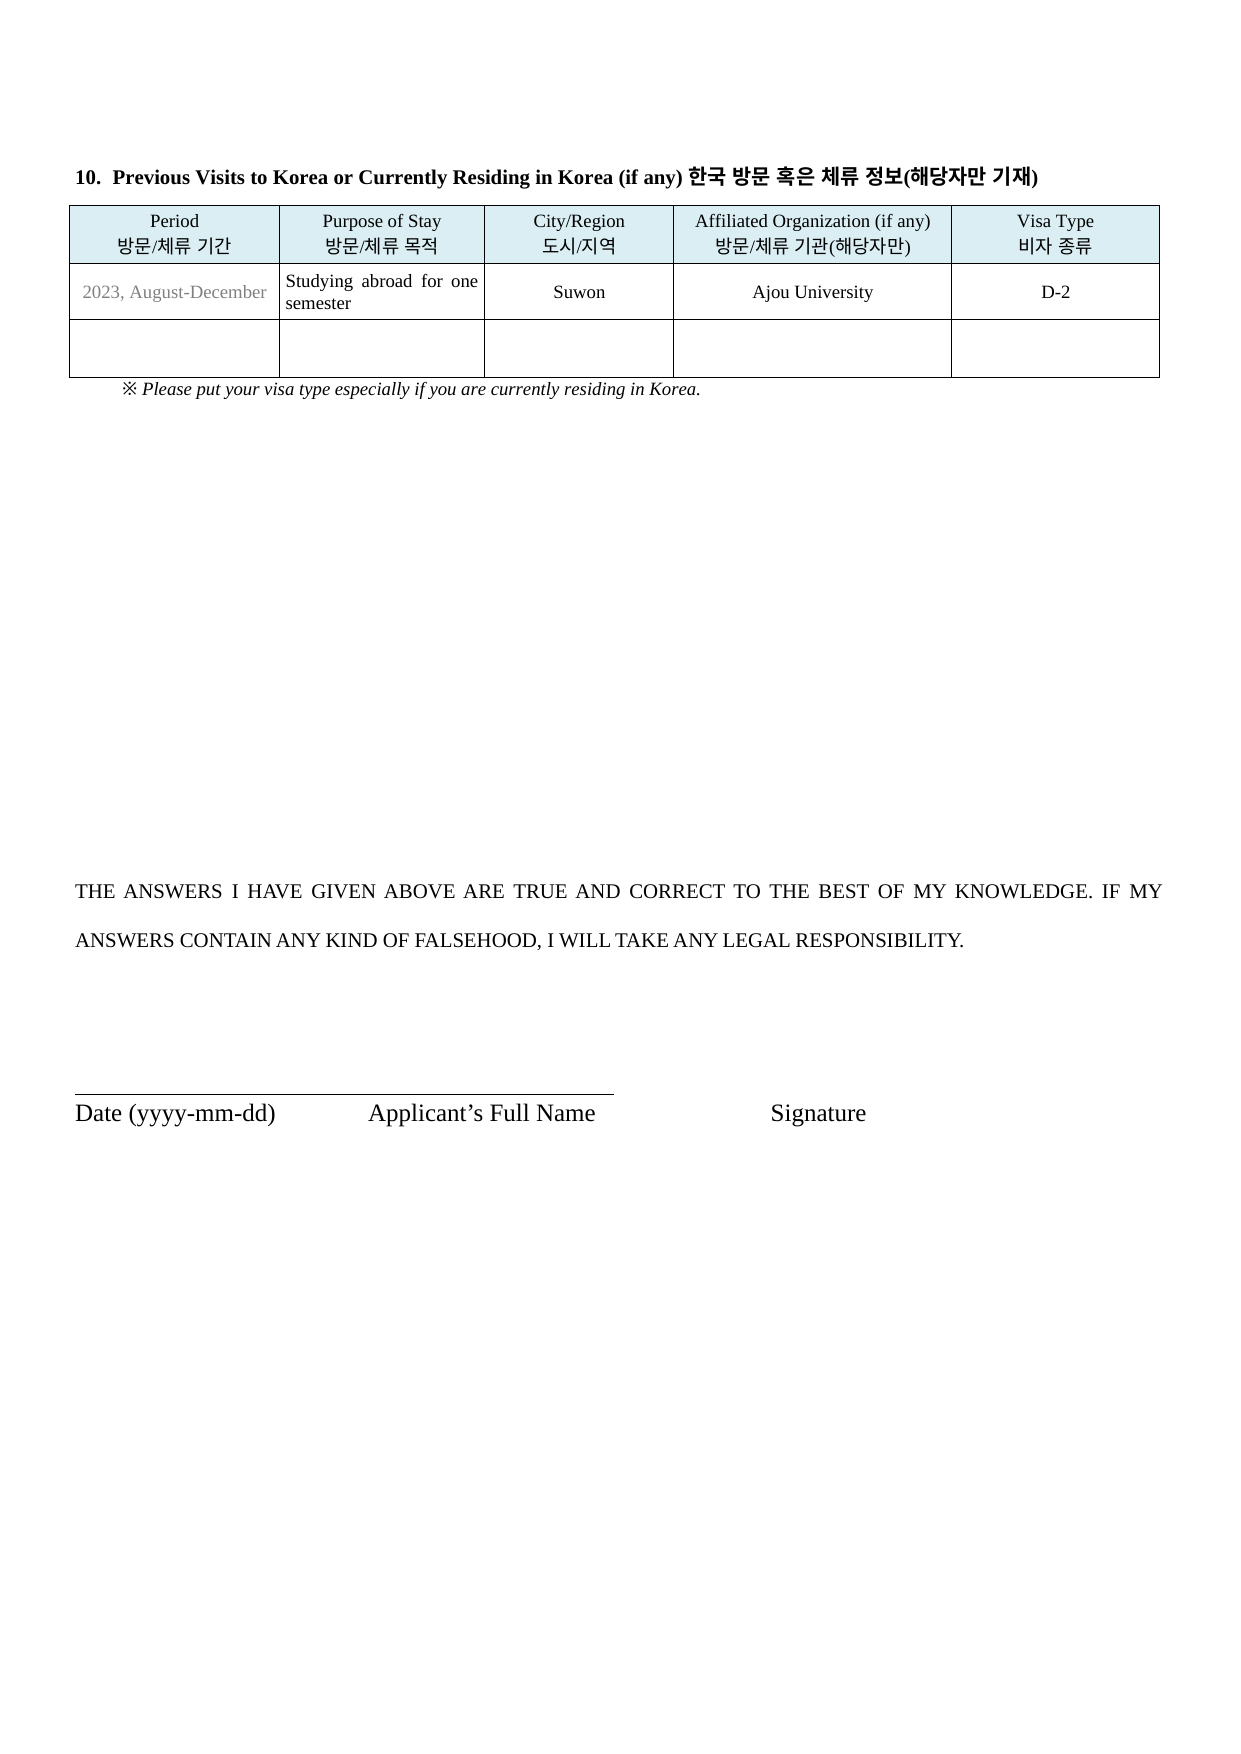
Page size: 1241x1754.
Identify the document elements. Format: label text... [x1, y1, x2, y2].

table_header Purpose of Stay 방문/체류 목적 [280, 206, 484, 263]
text Date (yyyy-mm-dd) Applicant’s Full Name Signature [75, 1098, 1165, 1127]
table_cell [952, 320, 1159, 377]
table_header Period 방문/체류 기간 [70, 206, 279, 263]
table_cell D-2 [952, 264, 1159, 319]
table_cell [70, 320, 279, 377]
table_cell Suwon [485, 264, 673, 319]
text ※ Please put your visa type especially if you are currently residing in Korea. [75, 378, 1165, 399]
table_cell Ajou University [674, 264, 951, 319]
table_header City/Region 도시/지역 [485, 206, 673, 263]
table_cell [280, 320, 484, 377]
list Previous Visits to Korea or Currently Residing in Korea (if any) 한국 방문 혹은 체류 정보(해당자만 기재) [75, 160, 1165, 190]
table_cell 2023, August-December [70, 264, 279, 319]
text THE ANSWERS I HAVE GIVEN ABOVE ARE TRUE AND CORRECT TO THE BEST OF MY KNOWLEDGE. IF MY ANSWERS CONTAIN ANY KIND OF FALSEHOOD, I WILL TAKE ANY LEGAL RESPONSIBILITY. [75, 879, 1165, 952]
table_cell [674, 320, 951, 377]
table_cell [485, 320, 673, 377]
table_header Affiliated Organization (if any) 방문/체류 기관(해당자만) [674, 206, 951, 263]
table_cell Studying abroad for one semester [280, 264, 484, 319]
table_header Visa Type 비자 종류 [952, 206, 1159, 263]
